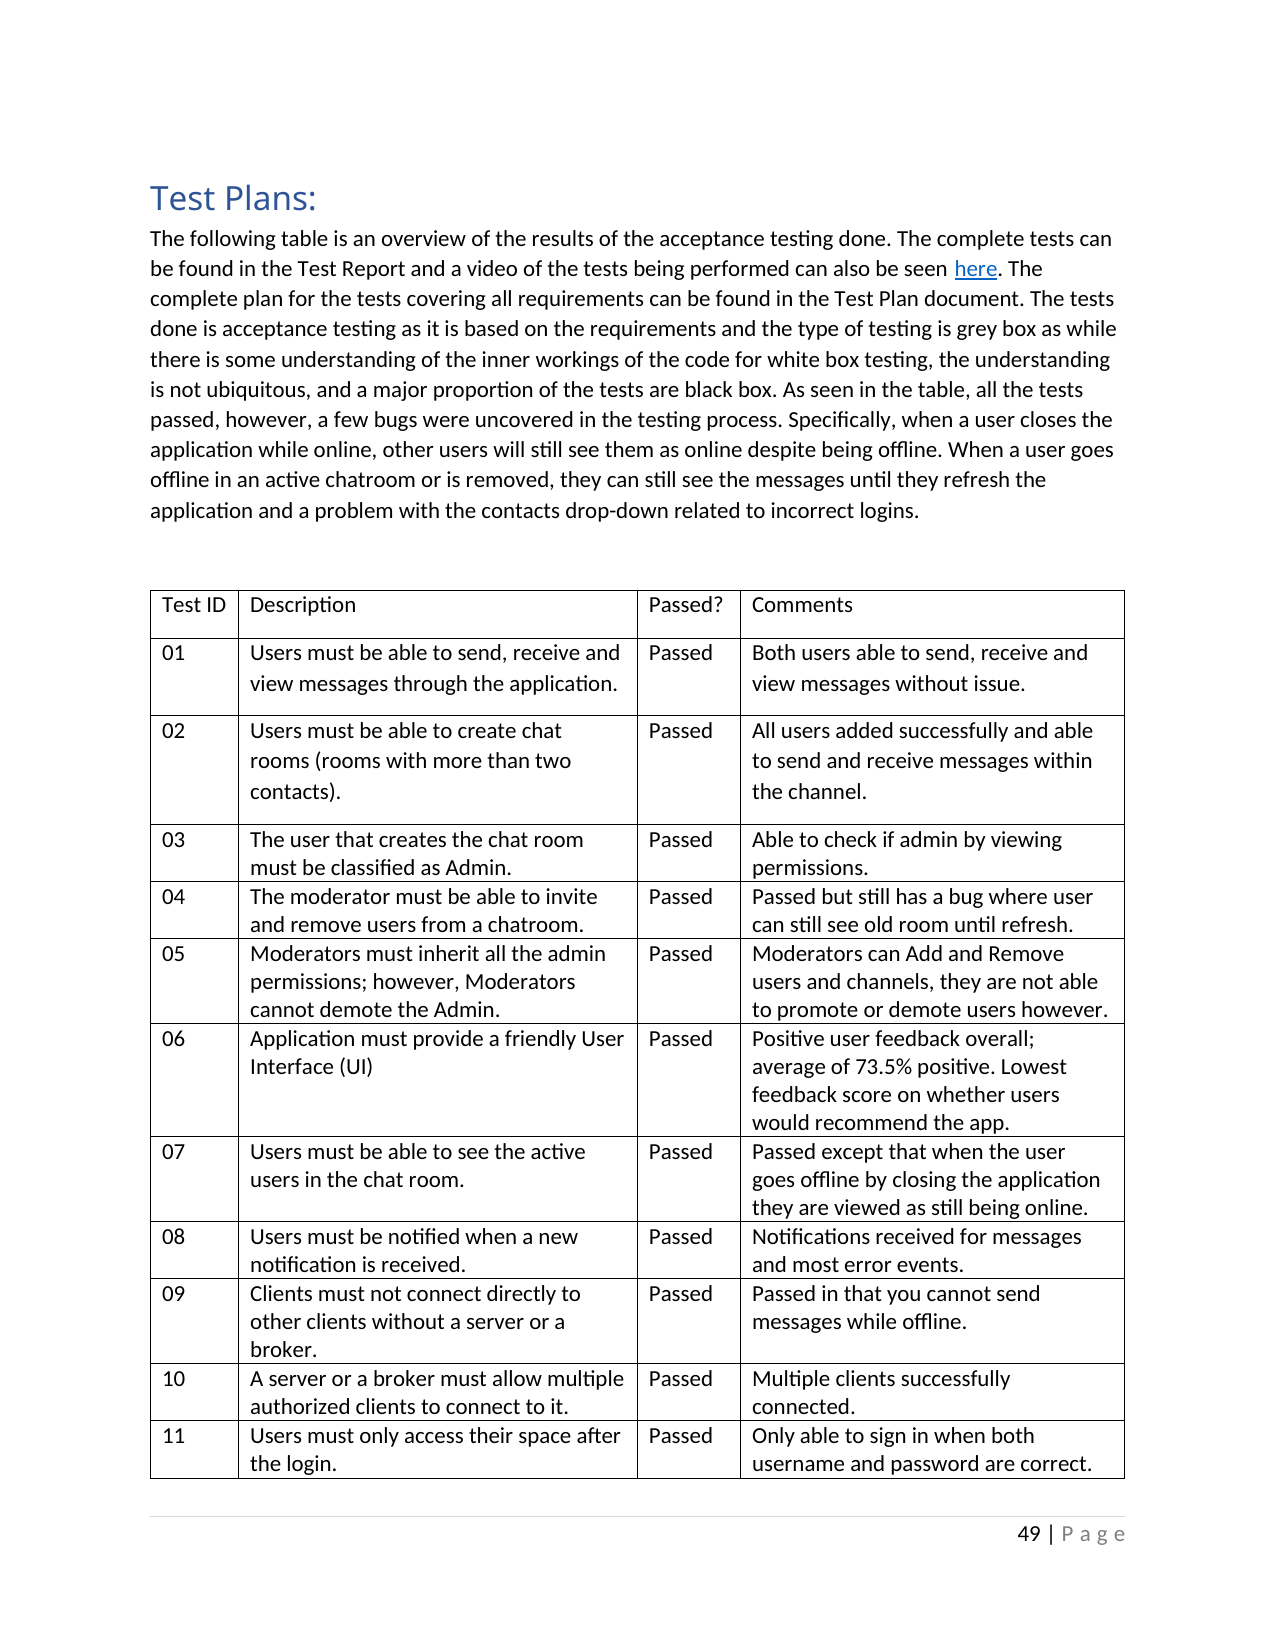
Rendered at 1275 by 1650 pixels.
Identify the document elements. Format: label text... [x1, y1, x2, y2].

table_cell Users must be able to create chat rooms (rooms with more than two contacts). [239, 716, 637, 824]
table_cell 04 [151, 882, 238, 938]
table_cell Users must be notified when a new notification is received. [239, 1222, 637, 1278]
table_cell Passed in that you cannot send messages while offline. [741, 1279, 1124, 1363]
table_header Comments [741, 591, 1124, 637]
table_cell Passed [638, 1421, 740, 1477]
table_cell Passed [638, 1024, 740, 1136]
text The following table is an overview of the results of the acceptance testing done. The complete tests can be found in the Test Report and a video of the tests being performed can also be seen here. The complete plan for the tests covering all requirements can be found in the Test Plan document. The tests done is acceptance testing as it is based on the requirements and the type of testing is grey box as while there is some understanding of the inner workings of the code for white box testing, the understanding is not ubiquitous, and a major proportion of the tests are black box. As seen in the table, all the tests passed, however, a few bugs were uncovered in the testing process. Specifically, when a user closes the application while online, other users will still see them as online despite being offline. When a user goes offline in an active chatroom or is removed, they can still see the messages until they refresh the application and a problem with the contacts drop-down related to incorrect logins. [150, 224, 1125, 524]
table_cell Users must be able to see the active users in the chat room. [239, 1137, 637, 1221]
table_cell Passed [638, 1137, 740, 1221]
table_cell The user that creates the chat room must be classified as Admin. [239, 825, 637, 881]
table_cell Notifications received for messages and most error events. [741, 1222, 1124, 1278]
table_header Description [239, 591, 637, 637]
table_cell The moderator must be able to invite and remove users from a chatroom. [239, 882, 637, 938]
table_cell 01 [151, 639, 238, 715]
table_cell Passed [638, 939, 740, 1023]
table_cell 03 [151, 825, 238, 881]
table_cell Able to check if admin by viewing permissions. [741, 825, 1124, 881]
table_cell 02 [151, 716, 238, 824]
table_cell 09 [151, 1279, 238, 1363]
table_cell 10 [151, 1364, 238, 1420]
table_header Test ID [151, 591, 238, 637]
table_cell All users added successfully and able to send and receive messages within the channel. [741, 716, 1124, 824]
table_cell Clients must not connect directly to other clients without a server or a broker. [239, 1279, 637, 1363]
table_cell Passed but still has a bug where user can still see old room until refresh. [741, 882, 1124, 938]
table_cell Passed except that when the user goes offline by closing the application they are viewed as still being online. [741, 1137, 1124, 1221]
table_cell 07 [151, 1137, 238, 1221]
table_cell Only able to sign in when both username and password are correct. [741, 1421, 1124, 1477]
table_cell Both users able to send, receive and view messages without issue. [741, 639, 1124, 715]
table_cell Multiple clients successfully connected. [741, 1364, 1124, 1420]
table_cell Positive user feedback overall; average of 73.5% positive. Lowest feedback score on whether users would recommend the app. [741, 1024, 1124, 1136]
table_cell Moderators must inherit all the admin permissions; however, Moderators cannot demote the Admin. [239, 939, 637, 1023]
table_cell Moderators can Add and Remove users and channels, they are not able to promote or demote users however. [741, 939, 1124, 1023]
table_cell Passed [638, 882, 740, 938]
table_cell Passed [638, 825, 740, 881]
table_cell Passed [638, 1279, 740, 1363]
table_cell 08 [151, 1222, 238, 1278]
table_cell Passed [638, 1222, 740, 1278]
table_cell 11 [151, 1421, 238, 1477]
table_cell Application must provide a friendly User Interface (UI) [239, 1024, 637, 1136]
table_header Passed? [638, 591, 740, 637]
table_cell Passed [638, 1364, 740, 1420]
table_cell Users must only access their space after the login. [239, 1421, 637, 1477]
table_cell 05 [151, 939, 238, 1023]
table_cell 06 [151, 1024, 238, 1136]
table_cell Users must be able to send, receive and view messages through the application. [239, 639, 637, 715]
table_cell Passed [638, 639, 740, 715]
table_cell Passed [638, 716, 740, 824]
subtitle Test Plans: [150, 175, 1125, 220]
table_cell A server or a broker must allow multiple authorized clients to connect to it. [239, 1364, 637, 1420]
